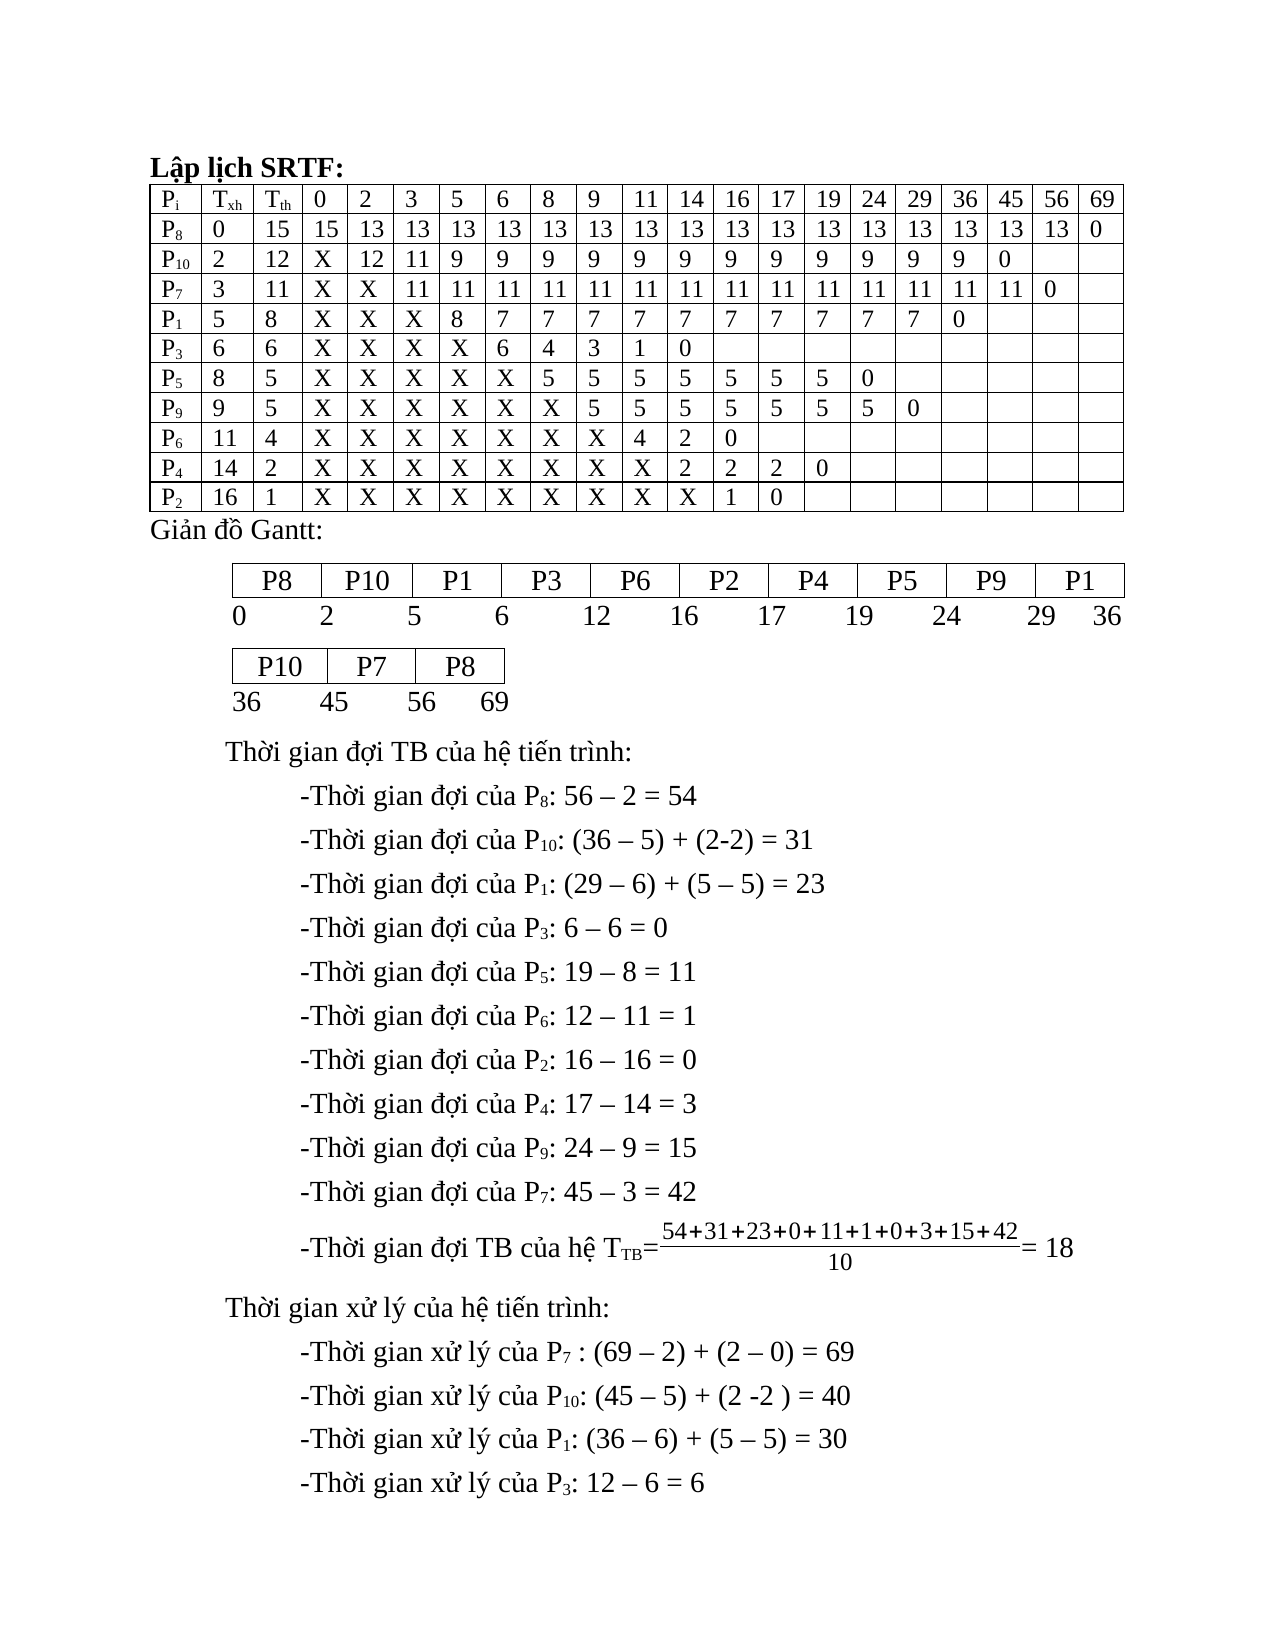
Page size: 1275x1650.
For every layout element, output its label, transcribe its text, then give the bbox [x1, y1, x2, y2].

text -Thời gian đợi của P5: 19 – 8 = 11 [150, 954, 1125, 987]
table_cell 11 [577, 274, 622, 303]
table_cell X [348, 453, 393, 481]
table_cell X [348, 393, 393, 422]
table_header Pi [151, 185, 201, 213]
table_header P1 [1036, 564, 1124, 597]
table_cell [851, 453, 895, 481]
table_cell 5 [254, 393, 302, 422]
text Giản đồ Gantt: [150, 512, 1125, 546]
table_cell 5 [254, 363, 302, 392]
table_cell X [348, 334, 393, 362]
table_cell 2 [714, 453, 758, 481]
table_cell 11 [942, 274, 987, 303]
table_cell 13 [805, 214, 850, 243]
table_cell X [348, 304, 393, 332]
table_cell 11 [988, 274, 1032, 303]
table_cell [1079, 244, 1123, 273]
table_header 36 [942, 185, 987, 213]
table_cell 0 [1079, 214, 1123, 243]
table_cell 2 [254, 453, 302, 481]
table_cell 2 [759, 453, 804, 481]
table_cell 0 [896, 393, 941, 422]
table_cell 0 [851, 363, 895, 392]
table_header 6 [486, 185, 530, 213]
table_cell 14 [202, 453, 253, 481]
table_cell X [440, 334, 485, 362]
table_cell P6 [151, 423, 201, 452]
table_header 45 [988, 185, 1032, 213]
table_cell [896, 423, 941, 452]
table_cell X [486, 363, 530, 392]
table_header P2 [680, 564, 768, 597]
table_cell [1033, 244, 1078, 273]
table_cell [942, 363, 987, 392]
table_cell X [531, 423, 576, 452]
table_header 5 [440, 185, 485, 213]
table_cell X [440, 453, 485, 481]
table_cell [1033, 453, 1078, 481]
table_cell 0 [942, 304, 987, 332]
table_cell [988, 453, 1032, 481]
table_cell 13 [577, 214, 622, 243]
table_cell X [394, 393, 439, 422]
table_cell X [440, 363, 485, 392]
table_cell X [303, 334, 347, 362]
table_cell X [394, 423, 439, 452]
table_header P1 [413, 564, 501, 597]
table_cell 13 [394, 214, 439, 243]
table_cell [896, 483, 941, 511]
table_cell 5 [759, 363, 804, 392]
table_cell X [577, 453, 622, 481]
table_cell X [440, 483, 485, 511]
table_cell 6 [486, 334, 530, 362]
text Thời gian xử lý của hệ tiến trình: [150, 1290, 1125, 1323]
table_header P8 [233, 564, 321, 597]
table_cell [896, 363, 941, 392]
table_cell 15 [303, 214, 347, 243]
table_cell X [577, 483, 622, 511]
table_cell 9 [714, 244, 758, 273]
table_cell 5 [623, 393, 667, 422]
table_cell 11 [394, 274, 439, 303]
table_cell X [303, 393, 347, 422]
table_cell [1033, 363, 1078, 392]
table_cell X [486, 453, 530, 481]
table_cell 0 [668, 334, 713, 362]
table_header P8 [416, 649, 504, 683]
table_cell X [303, 483, 347, 511]
table_cell [1079, 334, 1123, 362]
table_cell 7 [577, 304, 622, 332]
table_cell 9 [668, 244, 713, 273]
text -Thời gian xử lý của P10: (45 – 5) + (2 -2 ) = 40 [150, 1378, 1125, 1411]
table_cell X [348, 274, 393, 303]
table_cell 7 [714, 304, 758, 332]
table_cell 1 [714, 483, 758, 511]
table_header 11 [623, 185, 667, 213]
table_cell 9 [759, 244, 804, 273]
table_cell [942, 453, 987, 481]
table_cell 13 [988, 214, 1032, 243]
table_cell 0 [805, 453, 850, 481]
table_cell 7 [486, 304, 530, 332]
table_cell 13 [759, 214, 804, 243]
table_cell 5 [531, 363, 576, 392]
table_cell 5 [668, 393, 713, 422]
table_cell 7 [668, 304, 713, 332]
table_cell 13 [942, 214, 987, 243]
table_cell 9 [623, 244, 667, 273]
table_header P5 [858, 564, 946, 597]
table_cell [1079, 274, 1123, 303]
table_cell 0 [714, 423, 758, 452]
table_cell [805, 334, 850, 362]
table_header 16 [714, 185, 758, 213]
table_cell 8 [440, 304, 485, 332]
table_cell 11 [851, 274, 895, 303]
table_cell [896, 334, 941, 362]
table_cell [942, 334, 987, 362]
list 36 45 56 69 [232, 684, 1125, 717]
table_header 19 [805, 185, 850, 213]
table_cell 4 [531, 334, 576, 362]
table_header P6 [591, 564, 679, 597]
table_cell 0 [1033, 274, 1078, 303]
table_cell 13 [668, 214, 713, 243]
table_cell P8 [151, 214, 201, 243]
table_cell [1079, 453, 1123, 481]
table_cell [1079, 363, 1123, 392]
table_header P4 [769, 564, 857, 597]
table_cell [896, 453, 941, 481]
table_cell X [531, 483, 576, 511]
table_cell X [303, 363, 347, 392]
table_cell X [486, 393, 530, 422]
table_cell P7 [151, 274, 201, 303]
table_cell 5 [623, 363, 667, 392]
table_header 56 [1033, 185, 1078, 213]
table_cell X [303, 423, 347, 452]
table_cell 3 [202, 274, 253, 303]
text -Thời gian xử lý của P3: 12 – 6 = 6 [150, 1466, 1125, 1499]
table_cell 7 [896, 304, 941, 332]
table_cell [942, 393, 987, 422]
table_cell 3 [577, 334, 622, 362]
table_cell 11 [623, 274, 667, 303]
table_header 9 [577, 185, 622, 213]
table_cell P1 [151, 304, 201, 332]
table_header 24 [851, 185, 895, 213]
table_cell 7 [759, 304, 804, 332]
table_cell [759, 423, 804, 452]
table_cell X [394, 304, 439, 332]
table_cell [714, 334, 758, 362]
table_cell 11 [486, 274, 530, 303]
table_cell P4 [151, 453, 201, 481]
table_cell P3 [151, 334, 201, 362]
table_cell 13 [531, 214, 576, 243]
table_cell [1079, 393, 1123, 422]
table_cell [942, 483, 987, 511]
text -Thời gian đợi của P3: 6 – 6 = 0 [150, 910, 1125, 943]
table_cell 4 [623, 423, 667, 452]
table_header 69 [1079, 185, 1123, 213]
table_cell 11 [805, 274, 850, 303]
table_cell 9 [440, 244, 485, 273]
table_cell 5 [202, 304, 253, 332]
table_cell [1033, 423, 1078, 452]
table_cell 0 [759, 483, 804, 511]
table_cell P2 [151, 483, 201, 511]
table_cell 13 [348, 214, 393, 243]
table_cell 9 [486, 244, 530, 273]
table_header 8 [531, 185, 576, 213]
table_cell [805, 423, 850, 452]
table_cell X [303, 274, 347, 303]
table_cell X [668, 483, 713, 511]
table_cell 6 [202, 334, 253, 362]
table_cell [1033, 393, 1078, 422]
table_cell 0 [202, 214, 253, 243]
table_cell [988, 304, 1032, 332]
table_cell X [394, 453, 439, 481]
table_cell [759, 334, 804, 362]
table_cell P9 [151, 393, 201, 422]
table_cell 13 [486, 214, 530, 243]
text -Thời gian đợi của P1: (29 – 6) + (5 – 5) = 23 [150, 866, 1125, 899]
table_cell 5 [668, 363, 713, 392]
text -Thời gian đợi của P9: 24 – 9 = 15 [150, 1130, 1125, 1163]
table_cell 9 [851, 244, 895, 273]
table_cell 16 [202, 483, 253, 511]
table_cell 11 [440, 274, 485, 303]
table_cell 13 [851, 214, 895, 243]
table_cell 2 [668, 423, 713, 452]
table_header P10 [233, 649, 327, 683]
table_header 3 [394, 185, 439, 213]
table_cell 11 [254, 274, 302, 303]
text -Thời gian xử lý của P7 : (69 – 2) + (2 – 0) = 69 [150, 1334, 1125, 1367]
table_cell 5 [714, 363, 758, 392]
table_cell P5 [151, 363, 201, 392]
text -Thời gian đợi TB của hệ TTB== 18 [225, 1218, 1125, 1277]
table_cell 4 [254, 423, 302, 452]
list 0 2 5 6 12 16 17 19 24 29 36 [232, 598, 1125, 632]
table_cell [988, 393, 1032, 422]
table_header P7 [328, 649, 415, 683]
table_cell 1 [254, 483, 302, 511]
table_cell 8 [202, 363, 253, 392]
text Lập lịch SRTF: [150, 150, 1125, 183]
table_cell 11 [668, 274, 713, 303]
table_cell X [394, 334, 439, 362]
table_cell 11 [714, 274, 758, 303]
table_header 14 [668, 185, 713, 213]
table_cell 13 [623, 214, 667, 243]
text -Thời gian đợi của P2: 16 – 16 = 0 [150, 1042, 1125, 1075]
table_cell 5 [577, 393, 622, 422]
table_cell X [623, 483, 667, 511]
table_cell 7 [623, 304, 667, 332]
table_cell 2 [202, 244, 253, 273]
table_cell 11 [531, 274, 576, 303]
text -Thời gian đợi của P6: 12 – 11 = 1 [150, 998, 1125, 1031]
table_cell 11 [394, 244, 439, 273]
table_cell 11 [202, 423, 253, 452]
table_cell 9 [202, 393, 253, 422]
table_cell 13 [896, 214, 941, 243]
table_cell 0 [988, 244, 1032, 273]
table_cell 6 [254, 334, 302, 362]
table_header P10 [322, 564, 412, 597]
table_cell 5 [714, 393, 758, 422]
table_cell 2 [668, 453, 713, 481]
table_cell X [303, 453, 347, 481]
table_header 17 [759, 185, 804, 213]
text -Thời gian xử lý của P1: (36 – 6) + (5 – 5) = 30 [150, 1422, 1125, 1455]
table_cell [851, 423, 895, 452]
table_header 2 [348, 185, 393, 213]
table_cell [942, 423, 987, 452]
table_cell 7 [851, 304, 895, 332]
table_cell X [531, 453, 576, 481]
table_cell 5 [577, 363, 622, 392]
table_cell X [348, 423, 393, 452]
table_cell [988, 483, 1032, 511]
table_cell P10 [151, 244, 201, 273]
table_cell [805, 483, 850, 511]
table_cell X [531, 393, 576, 422]
table_header Tth [254, 185, 302, 213]
table_cell X [486, 423, 530, 452]
text -Thời gian đợi của P7: 45 – 3 = 42 [150, 1174, 1125, 1207]
table_cell 12 [254, 244, 302, 273]
table_cell 13 [1033, 214, 1078, 243]
table_cell X [394, 483, 439, 511]
table_cell 9 [942, 244, 987, 273]
text -Thời gian đợi của P10: (36 – 5) + (2-2) = 31 [150, 822, 1125, 856]
table_cell 9 [577, 244, 622, 273]
table_cell X [348, 363, 393, 392]
table_cell 7 [805, 304, 850, 332]
table_cell X [623, 453, 667, 481]
table_cell 8 [254, 304, 302, 332]
table_cell X [577, 423, 622, 452]
table_cell 9 [896, 244, 941, 273]
table_cell X [303, 244, 347, 273]
table_cell 9 [531, 244, 576, 273]
table_cell X [348, 483, 393, 511]
table_cell X [440, 393, 485, 422]
table_cell 13 [714, 214, 758, 243]
table_cell 11 [896, 274, 941, 303]
table_cell [1079, 483, 1123, 511]
table_cell X [394, 363, 439, 392]
table_cell 5 [759, 393, 804, 422]
text -Thời gian đợi của P8: 56 – 2 = 54 [150, 778, 1125, 812]
table_cell [988, 363, 1032, 392]
table_header P3 [502, 564, 590, 597]
text Thời gian đợi TB của hệ tiến trình: [150, 734, 1125, 768]
table_cell 1 [623, 334, 667, 362]
table_header P9 [947, 564, 1035, 597]
table_cell [988, 334, 1032, 362]
table_cell 12 [348, 244, 393, 273]
table_cell 11 [759, 274, 804, 303]
table_cell 5 [805, 393, 850, 422]
text -Thời gian đợi của P4: 17 – 14 = 3 [150, 1086, 1125, 1119]
table_cell X [440, 423, 485, 452]
table_cell [1079, 304, 1123, 332]
table_cell [1079, 423, 1123, 452]
table_header Txh [202, 185, 253, 213]
table_cell 13 [440, 214, 485, 243]
table_header 0 [303, 185, 347, 213]
table_cell 9 [805, 244, 850, 273]
table_cell [1033, 483, 1078, 511]
table_cell [988, 423, 1032, 452]
table_cell X [486, 483, 530, 511]
table_header 29 [896, 185, 941, 213]
table_cell 5 [851, 393, 895, 422]
table_cell 15 [254, 214, 302, 243]
table_cell [1033, 334, 1078, 362]
table_cell X [303, 304, 347, 332]
table_cell [851, 334, 895, 362]
table_cell 5 [805, 363, 850, 392]
table_cell [851, 483, 895, 511]
table_cell 7 [531, 304, 576, 332]
table_cell [1033, 304, 1078, 332]
